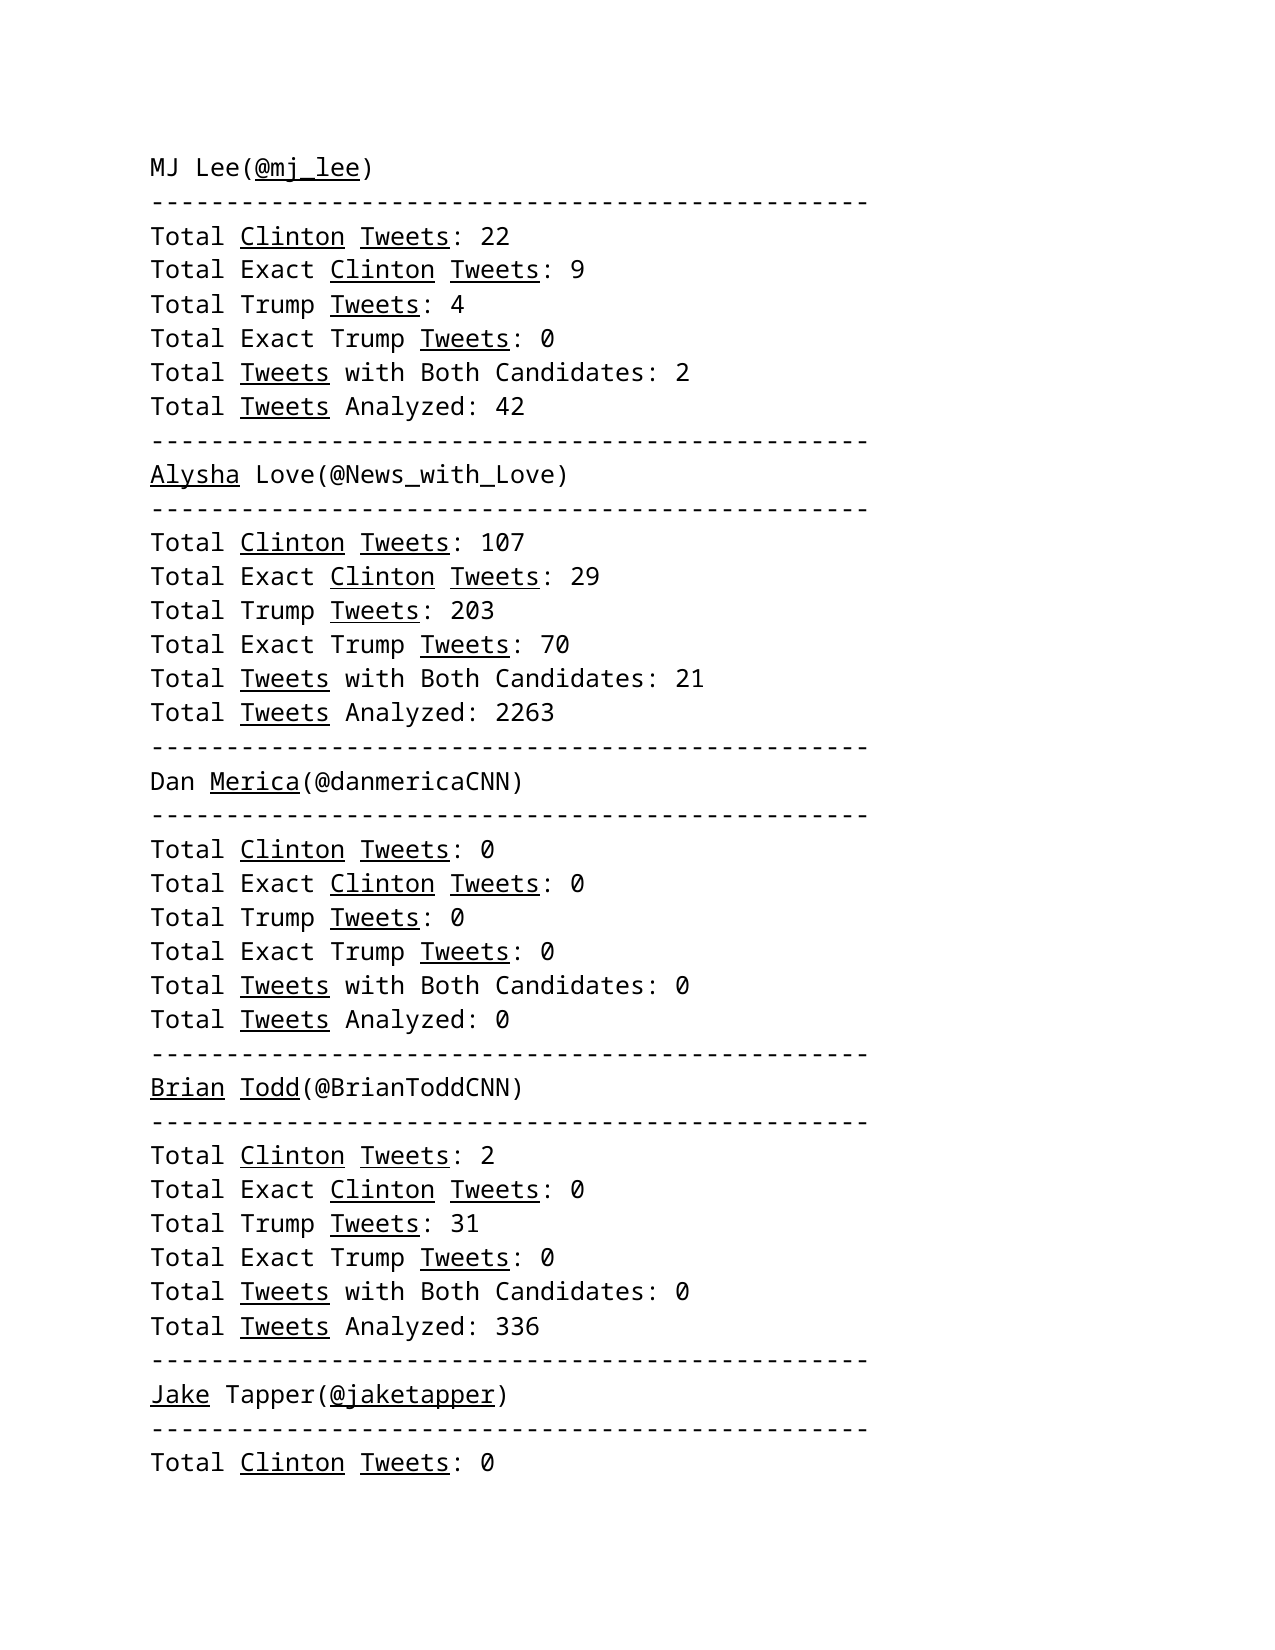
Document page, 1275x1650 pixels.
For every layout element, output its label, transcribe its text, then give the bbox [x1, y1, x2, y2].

text Total Tweets with Both Candidates: 0 [150, 1274, 1125, 1308]
text Total Clinton Tweets: 22 [150, 218, 1125, 252]
text Total Clinton Tweets: 0 [150, 831, 1125, 865]
text Total Exact Trump Tweets: 70 [150, 627, 1125, 661]
text Total Tweets Analyzed: 42 [150, 388, 1125, 422]
text Total Tweets with Both Candidates: 21 [150, 661, 1125, 695]
text ------------------------------------------------ [150, 729, 1125, 763]
text Total Clinton Tweets: 107 [150, 525, 1125, 559]
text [150, 184, 1125, 218]
text Total Exact Clinton Tweets: 29 [150, 559, 1125, 593]
text ------------------------------------------------ [150, 1104, 1125, 1138]
text Total Tweets with Both Candidates: 0 [150, 967, 1125, 1002]
text ------------------------------------------------ [150, 797, 1125, 831]
text Total Clinton Tweets: 0 [150, 1444, 1125, 1478]
text Dan Merica(@danmericaCNN) [150, 763, 1125, 797]
text Brian Todd(@BrianToddCNN) [150, 1070, 1125, 1104]
text Total Exact Clinton Tweets: 0 [150, 1172, 1125, 1206]
text ------------------------------------------------ [150, 1036, 1125, 1070]
text Total Exact Clinton Tweets: 0 [150, 865, 1125, 899]
text Jake Tapper(@jaketapper) [150, 1376, 1125, 1410]
text Total Exact Trump Tweets: 0 [150, 933, 1125, 967]
text Total Trump Tweets: 31 [150, 1206, 1125, 1240]
text Total Exact Trump Tweets: 0 [150, 320, 1125, 354]
text ------------------------------------------------ [150, 491, 1125, 525]
text Alysha Love(@News_with_Love) [150, 457, 1125, 491]
text MJ Lee(@mj_lee) [150, 150, 1125, 184]
text Total Tweets Analyzed: 2263 [150, 695, 1125, 729]
text Total Tweets Analyzed: 336 [150, 1308, 1125, 1342]
text Total Tweets with Both Candidates: 2 [150, 354, 1125, 388]
text Total Trump Tweets: 203 [150, 593, 1125, 627]
text Total Clinton Tweets: 2 [150, 1138, 1125, 1172]
text ------------------------------------------------ [150, 422, 1125, 457]
text Total Trump Tweets: 4 [150, 286, 1125, 320]
text Total Tweets Analyzed: 0 [150, 1002, 1125, 1036]
text Total Exact Clinton Tweets: 9 [150, 252, 1125, 286]
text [150, 1342, 1125, 1376]
text Total Exact Trump Tweets: 0 [150, 1240, 1125, 1274]
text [150, 1410, 1125, 1444]
text Total Trump Tweets: 0 [150, 899, 1125, 933]
